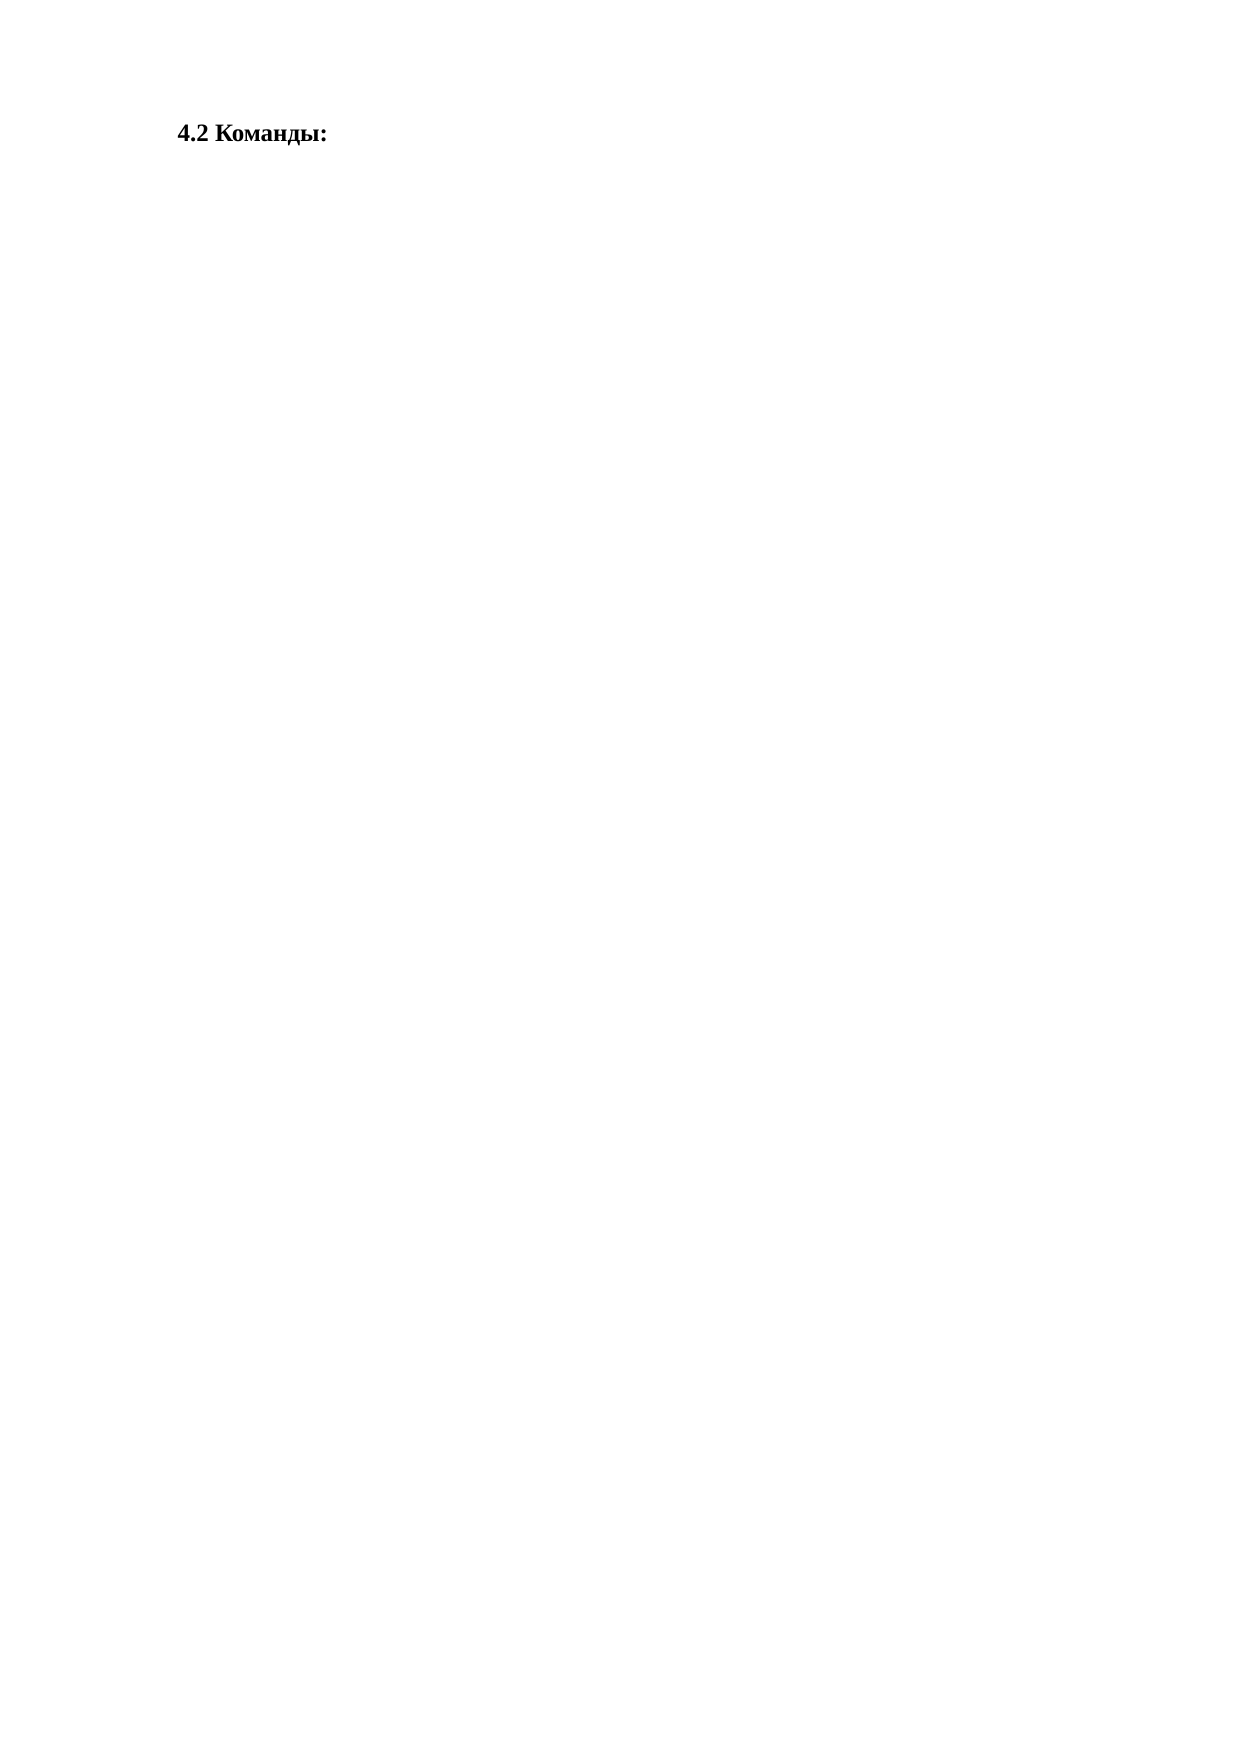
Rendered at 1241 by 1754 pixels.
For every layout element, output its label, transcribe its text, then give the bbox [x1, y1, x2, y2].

text 4.2 Команды: [177, 118, 1152, 147]
